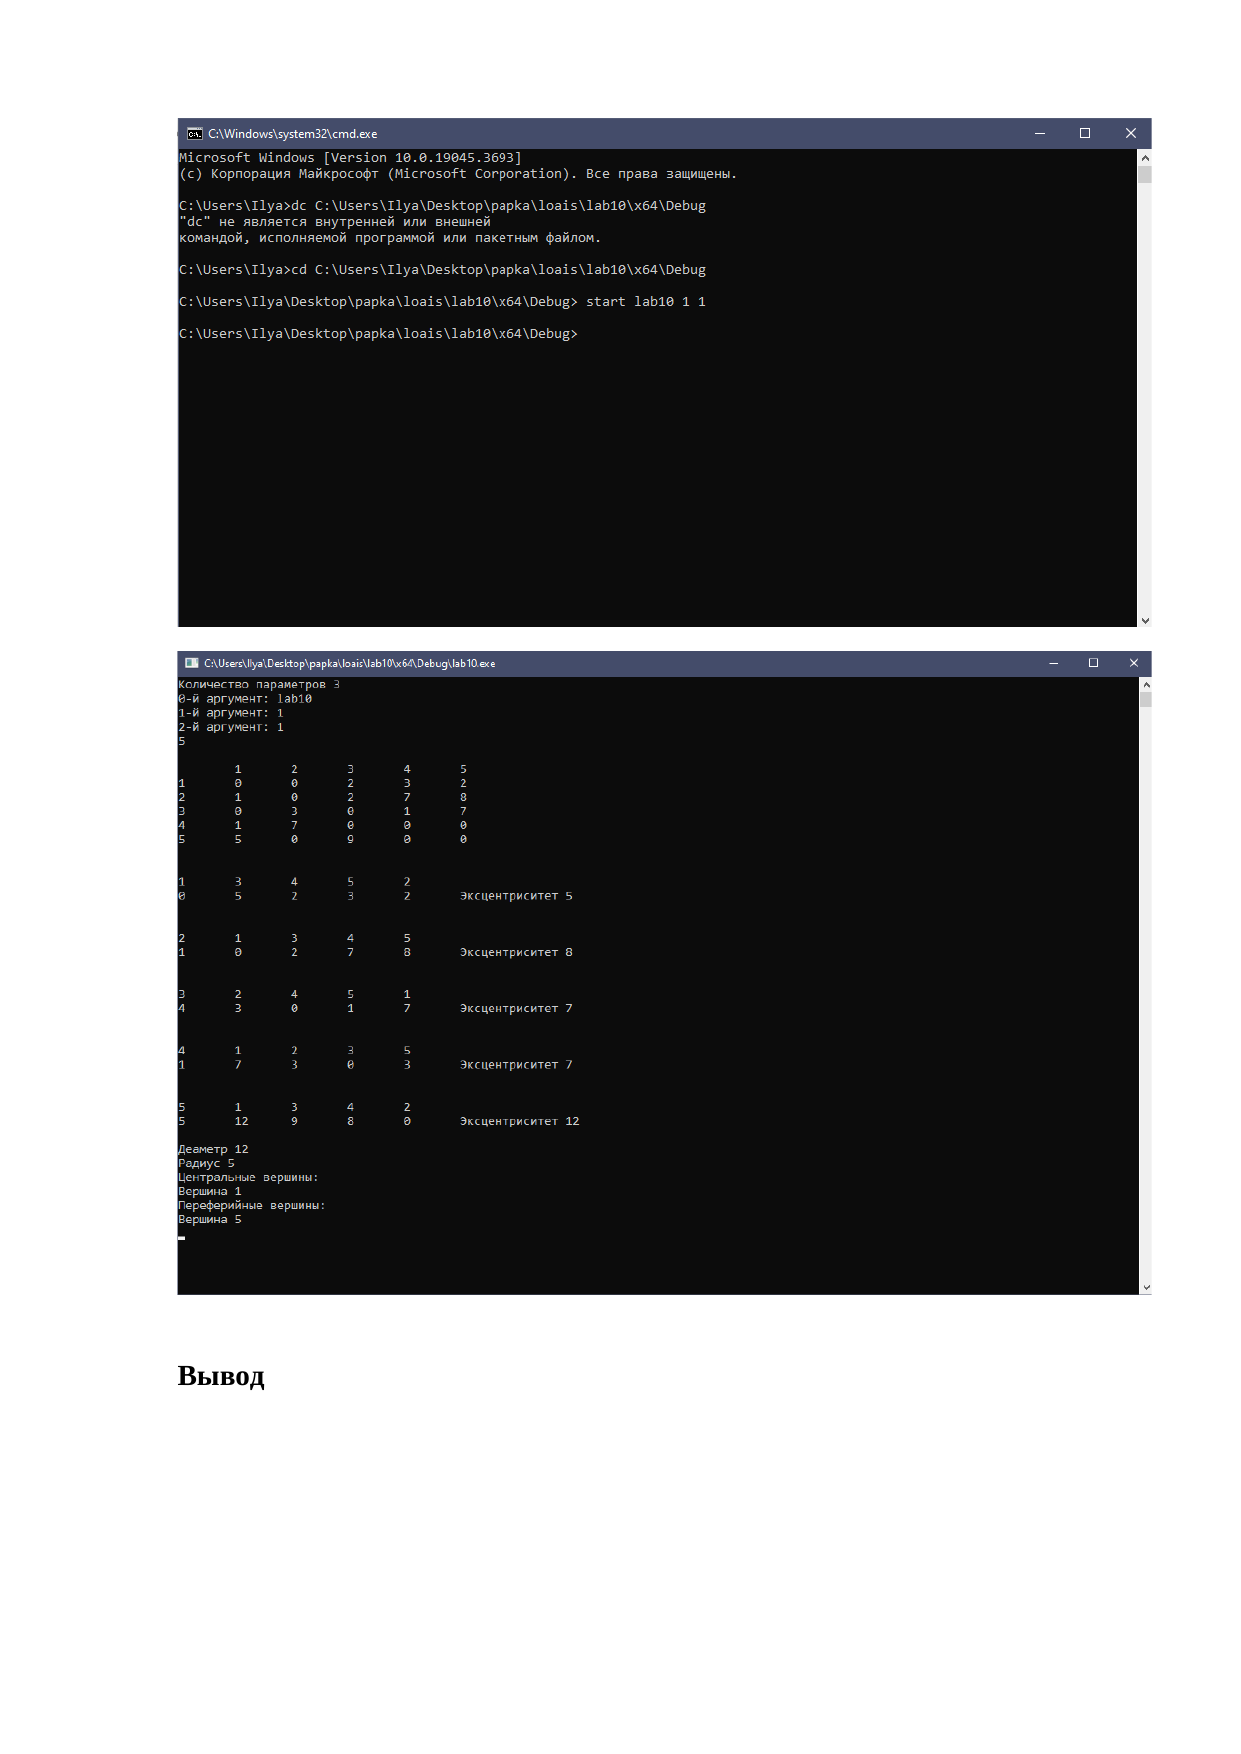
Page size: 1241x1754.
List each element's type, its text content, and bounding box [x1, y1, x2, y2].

picture [177, 118, 1152, 627]
text Вывод [177, 1320, 1152, 1392]
picture [177, 651, 1152, 1295]
